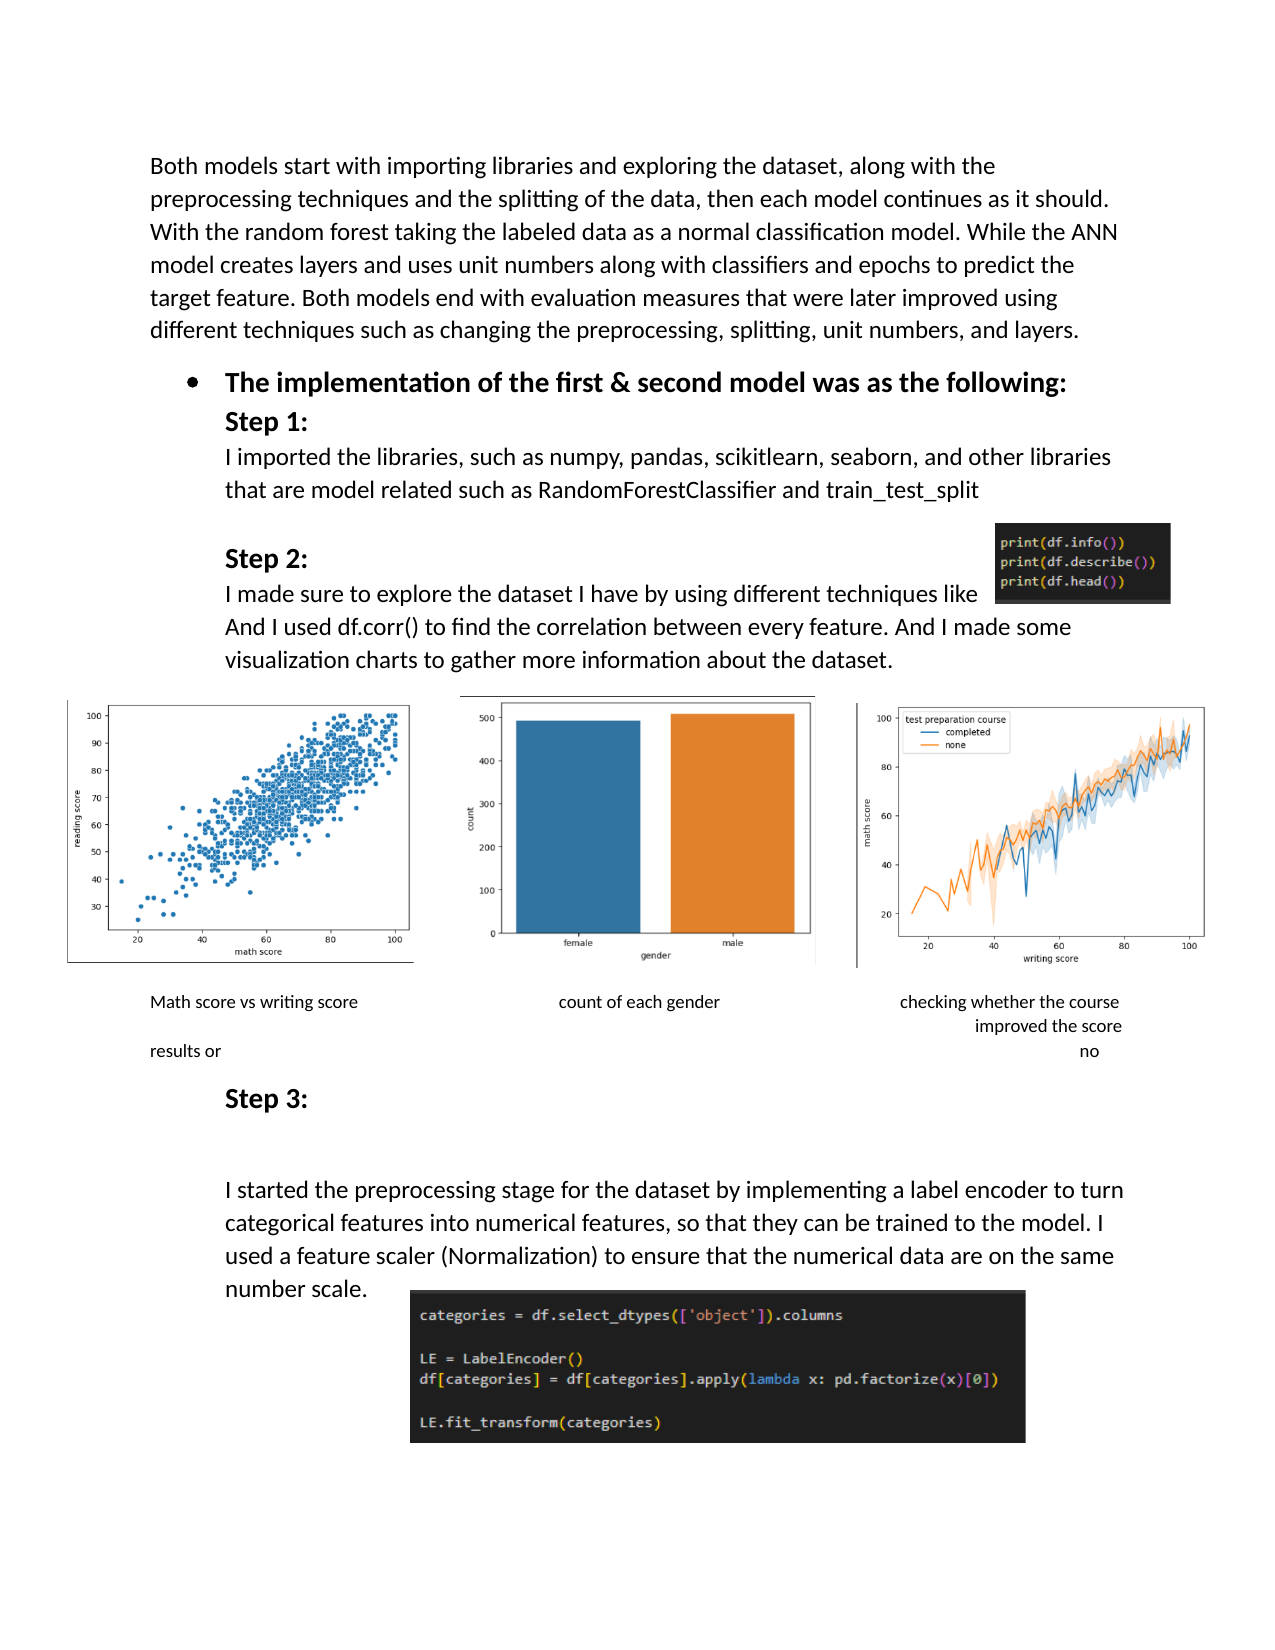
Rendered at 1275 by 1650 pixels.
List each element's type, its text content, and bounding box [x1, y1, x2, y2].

list I imported the libraries, such as numpy, pandas, scikitlearn, seaborn, and other libraries that are model related such as RandomForestClassifier and train_test_split [225, 441, 1125, 504]
picture [67, 700, 414, 963]
list Step 1: [225, 403, 1125, 438]
text Both models start with importing libraries and exploring the dataset, along with the preprocessing techniques and the splitting of the data, then each model continues as it should. With the random forest taking the labeled data as a normal classification model. While the ANN model creates layers and uses unit numbers along with classifiers and epochs to predict the target feature. Both models end with evaluation measures that were later improved using different techniques such as changing the preprocessing, splitting, unit numbers, and layers. [150, 150, 1125, 345]
list I made sure to explore the dataset I have by using different techniques like [225, 578, 1125, 609]
text Step 3: [225, 1081, 1125, 1155]
list The implementation of the first & second model was as the following: [187, 364, 1125, 400]
text I started the preprocessing stage for the dataset by implementing a label encoder to turn categorical features into numerical features, so that they can be trained to the model. I used a feature scaler (Normalization) to ensure that the numerical data are on the same number scale. [225, 1174, 1125, 1303]
text Math score vs writing score count of each gender checking whether the course improved the score results or no [150, 990, 1125, 1062]
list Step 2: [225, 540, 995, 575]
picture [410, 1290, 1026, 1443]
list And I used df.corr() to find the correlation between every feature. And I made some visualization charts to gather more information about the dataset. [225, 611, 1125, 674]
picture [856, 703, 1209, 968]
picture [460, 696, 816, 965]
picture [995, 523, 1171, 604]
